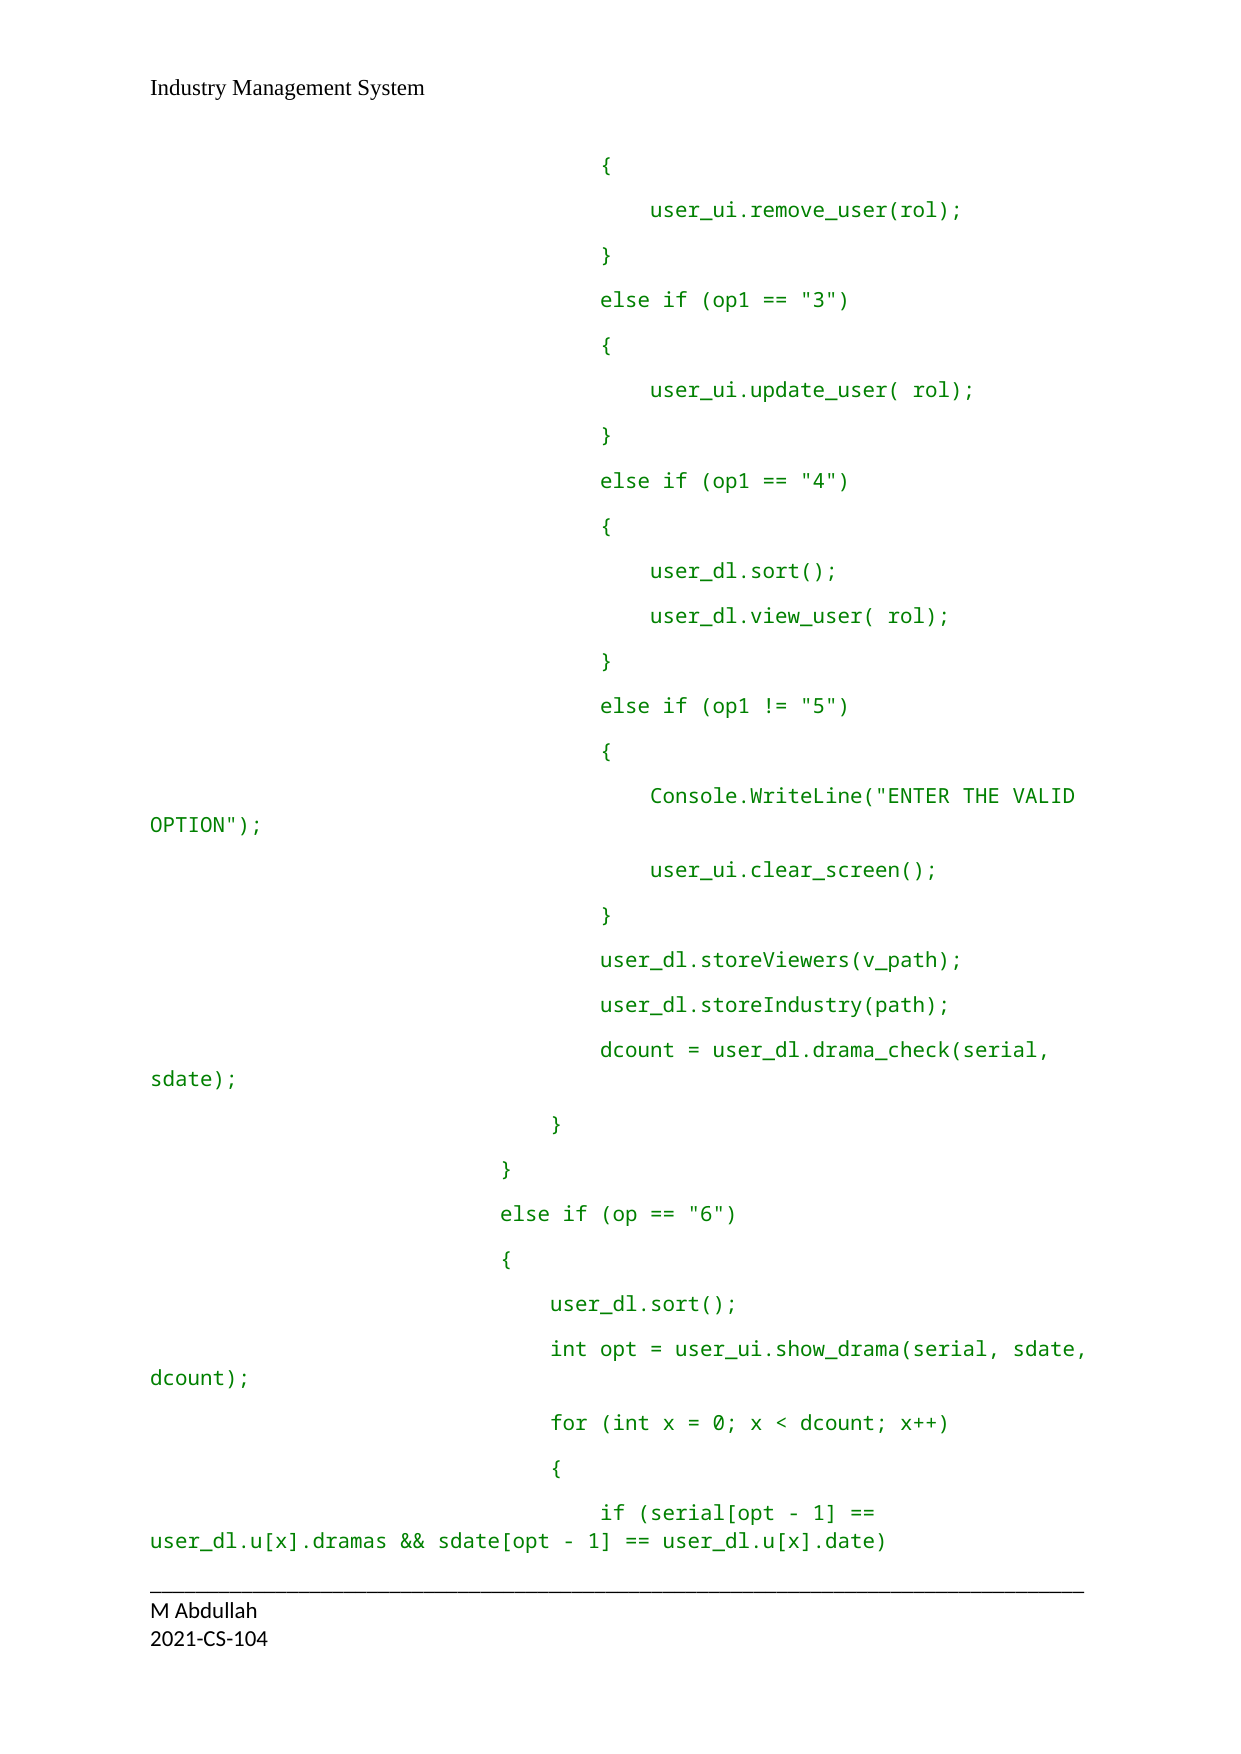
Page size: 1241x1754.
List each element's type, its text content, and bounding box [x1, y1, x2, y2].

text dcount = user_dl.drama_check(serial, sdate); [150, 1035, 1090, 1092]
text { [150, 511, 1090, 539]
text { [150, 736, 1090, 765]
text user_dl.storeViewers(v_path); [150, 945, 1090, 974]
text } [150, 646, 1090, 674]
text Console.WriteLine("ENTER THE VALID OPTION"); [150, 781, 1090, 838]
text user_ui.remove_user(rol); [150, 195, 1090, 223]
text { [150, 330, 1090, 359]
text { [150, 1453, 1090, 1482]
text } [150, 240, 1090, 269]
text else if (op1 == "3") [150, 285, 1090, 314]
text user_ui.update_user( rol); [150, 376, 1090, 404]
text user_dl.view_user( rol); [150, 601, 1090, 629]
text user_dl.sort(); [150, 1289, 1090, 1318]
text else if (op == "6") [150, 1199, 1090, 1228]
text else if (op1 == "4") [150, 466, 1090, 494]
text int opt = user_ui.show_drama(serial, sdate, dcount); [150, 1334, 1090, 1391]
text } [150, 1154, 1090, 1182]
text { [150, 1244, 1090, 1273]
text for (int x = 0; x < dcount; x++) [150, 1408, 1090, 1436]
text { [150, 150, 1090, 178]
text if (serial[opt - 1] == user_dl.u[x].dramas && sdate[opt - 1] == user_dl.u[x].date) [150, 1498, 1090, 1555]
text } [150, 421, 1090, 449]
text } [150, 900, 1090, 928]
text user_ui.clear_screen(); [150, 855, 1090, 883]
text user_dl.sort(); [150, 556, 1090, 584]
text } [150, 1109, 1090, 1137]
text else if (op1 != "5") [150, 691, 1090, 720]
text user_dl.storeIndustry(path); [150, 990, 1090, 1019]
